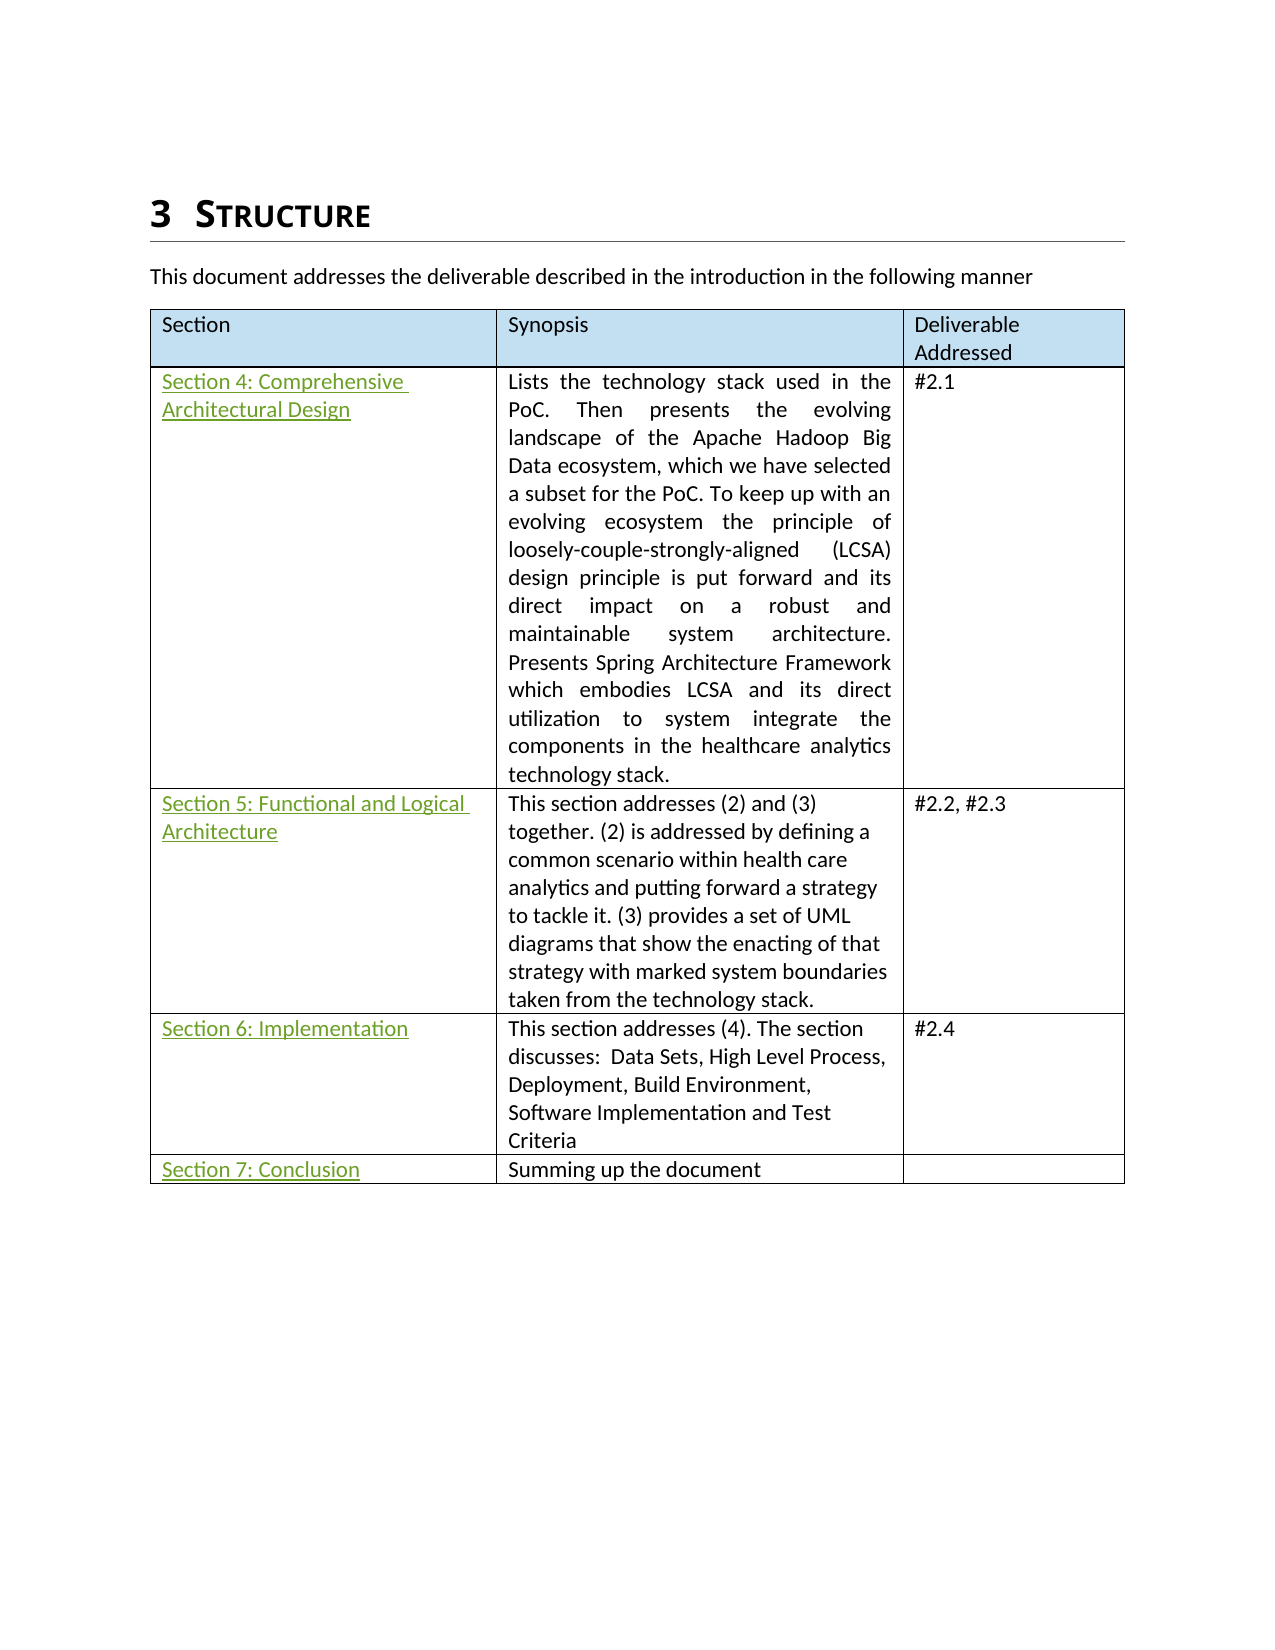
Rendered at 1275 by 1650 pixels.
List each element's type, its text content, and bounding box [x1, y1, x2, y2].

table_cell Lists the technology stack used in the PoC. Then presents the evolving landscape of the Apache Hadoop Big Data ecosystem, which we have selected a subset for the PoC. To keep up with an evolving ecosystem the principle of loosely-couple-strongly-aligned (LCSA) design principle is put forward and its direct impact on a robust and maintainable system architecture. Presents Spring Architecture Framework which embodies LCSA and its direct utilization to system integrate the components in the healthcare analytics technology stack. [497, 368, 903, 788]
table_cell Section 7: Conclusion [151, 1155, 496, 1183]
table_cell Section 5: Functional and Logical Architecture [151, 789, 496, 1013]
table_cell #2.1 [904, 368, 1124, 788]
table_cell [904, 1155, 1124, 1183]
table_cell This section addresses (4). The section discusses: Data Sets, High Level Process, Deployment, Build Environment, Software Implementation and Test Criteria [497, 1014, 903, 1154]
table_cell This section addresses (2) and (3) together. (2) is addressed by defining a common scenario within health care analytics and putting forward a strategy to tackle it. (3) provides a set of UML diagrams that show the enacting of that strategy with marked system boundaries taken from the technology stack. [497, 789, 903, 1013]
table_cell #2.4 [904, 1014, 1124, 1154]
table_cell Section 6: Implementation [151, 1014, 496, 1154]
text This document addresses the deliverable described in the introduction in the following manner [150, 262, 1125, 290]
table_cell #2.2, #2.3 [904, 789, 1124, 1013]
table_header Deliverable Addressed [904, 310, 1124, 366]
table_header Synopsis [497, 310, 903, 366]
table_header Section [151, 310, 496, 366]
subtitle Structure [150, 187, 1125, 241]
table_cell Summing up the document [497, 1155, 903, 1183]
table_cell Section 4: Comprehensive Architectural Design [151, 368, 496, 788]
